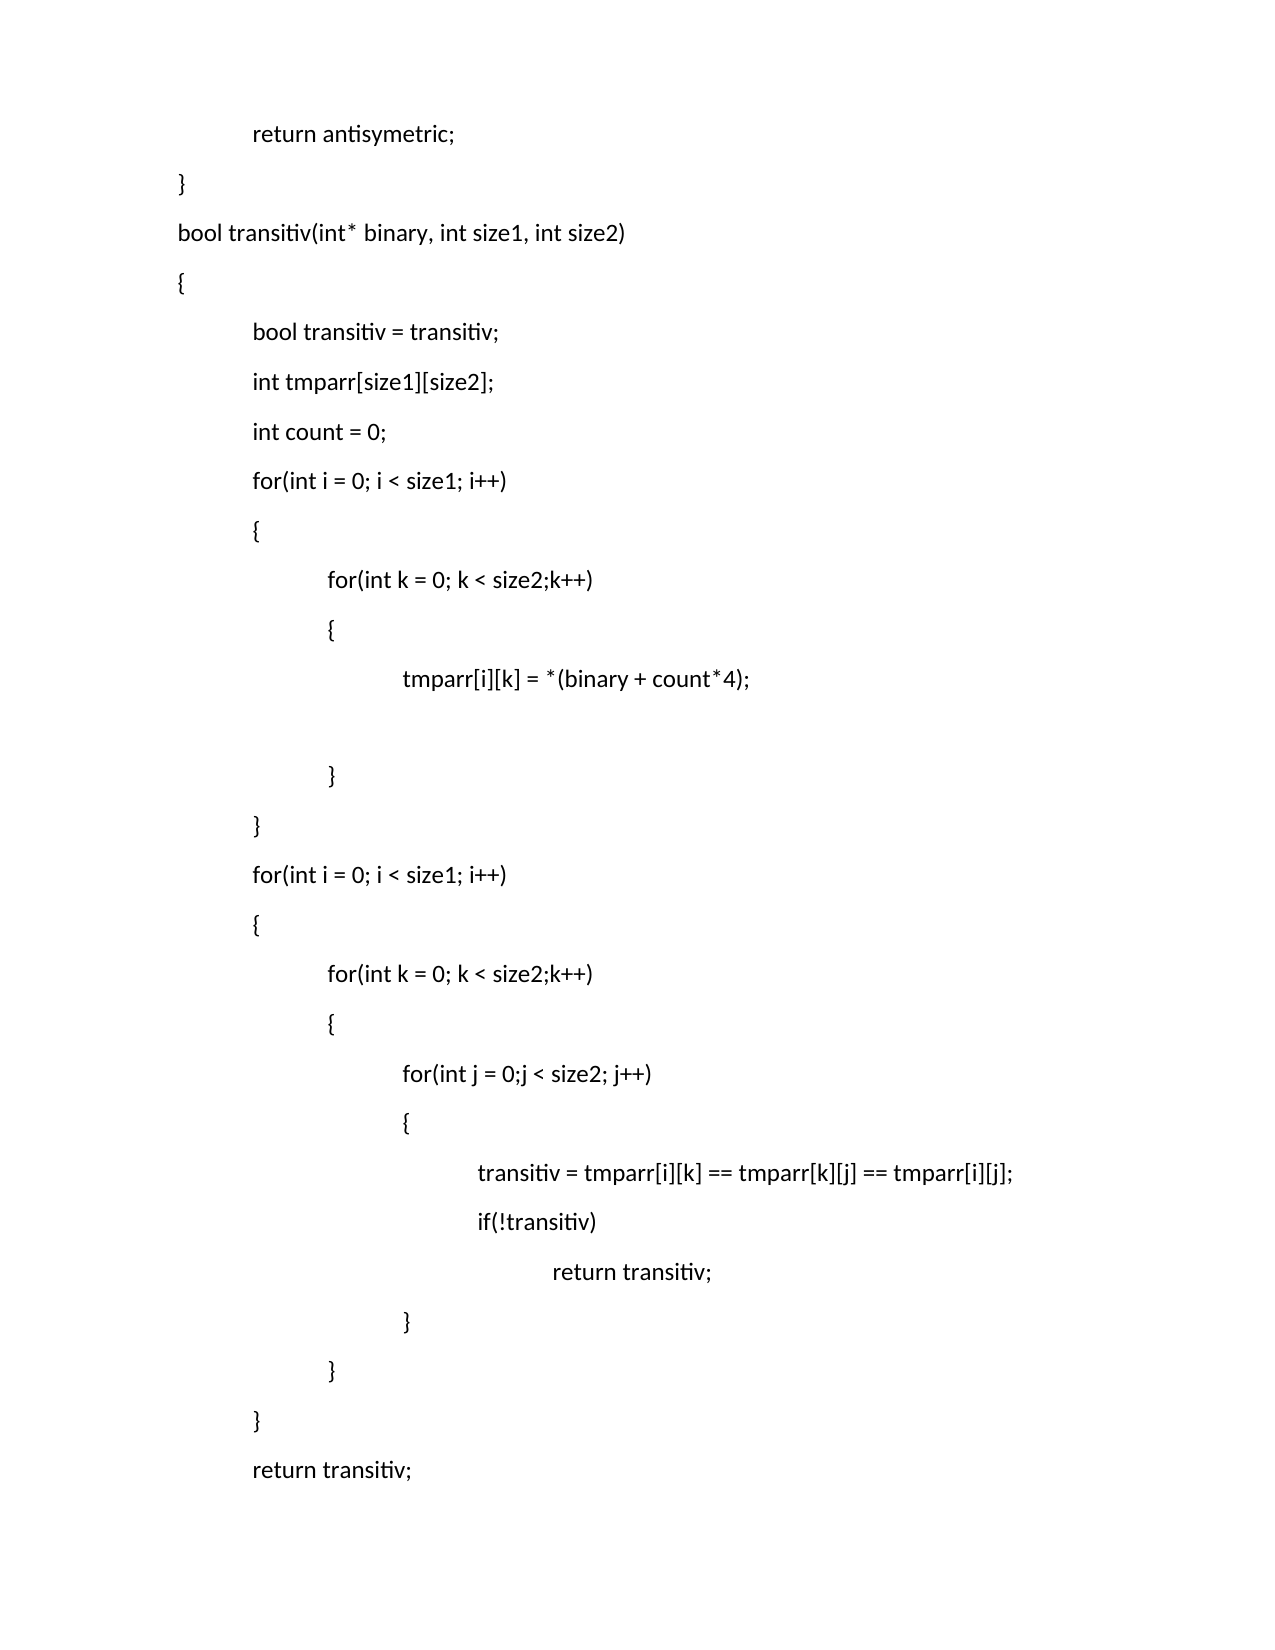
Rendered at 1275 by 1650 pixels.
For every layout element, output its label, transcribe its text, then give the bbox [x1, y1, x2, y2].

text bool transitiv(int* binary, int size1, int size2) [177, 217, 1186, 248]
text } [177, 168, 1186, 198]
text { [177, 1107, 1186, 1138]
text { [177, 909, 1186, 939]
text { [177, 1008, 1186, 1039]
text return transitiv; [177, 1256, 1186, 1287]
text } [177, 760, 1186, 791]
text bool transitiv = transitiv; [177, 316, 1186, 347]
text tmparr[i][k] = *(binary + count*4); [177, 663, 1186, 694]
text } [177, 1405, 1186, 1435]
text for(int i = 0; i < size1; i++) [177, 465, 1186, 496]
text for(int k = 0; k < size2;k++) [177, 564, 1186, 595]
text } [177, 810, 1186, 840]
text } [177, 1355, 1186, 1386]
text return transitiv; [177, 1454, 1186, 1485]
text for(int k = 0; k < size2;k++) [177, 958, 1186, 989]
text { [177, 267, 1186, 297]
text { [177, 515, 1186, 545]
text { [177, 614, 1186, 644]
text for(int j = 0;j < size2; j++) [177, 1058, 1186, 1088]
text transitiv = tmparr[i][k] == tmparr[k][j] == tmparr[i][j]; [177, 1157, 1186, 1187]
text return antisymetric; [177, 118, 1186, 149]
text int count = 0; [177, 416, 1186, 446]
text } [177, 1306, 1186, 1336]
text if(!transitiv) [177, 1206, 1186, 1237]
text for(int i = 0; i < size1; i++) [177, 859, 1186, 890]
text int tmparr[size1][size2]; [177, 366, 1186, 397]
